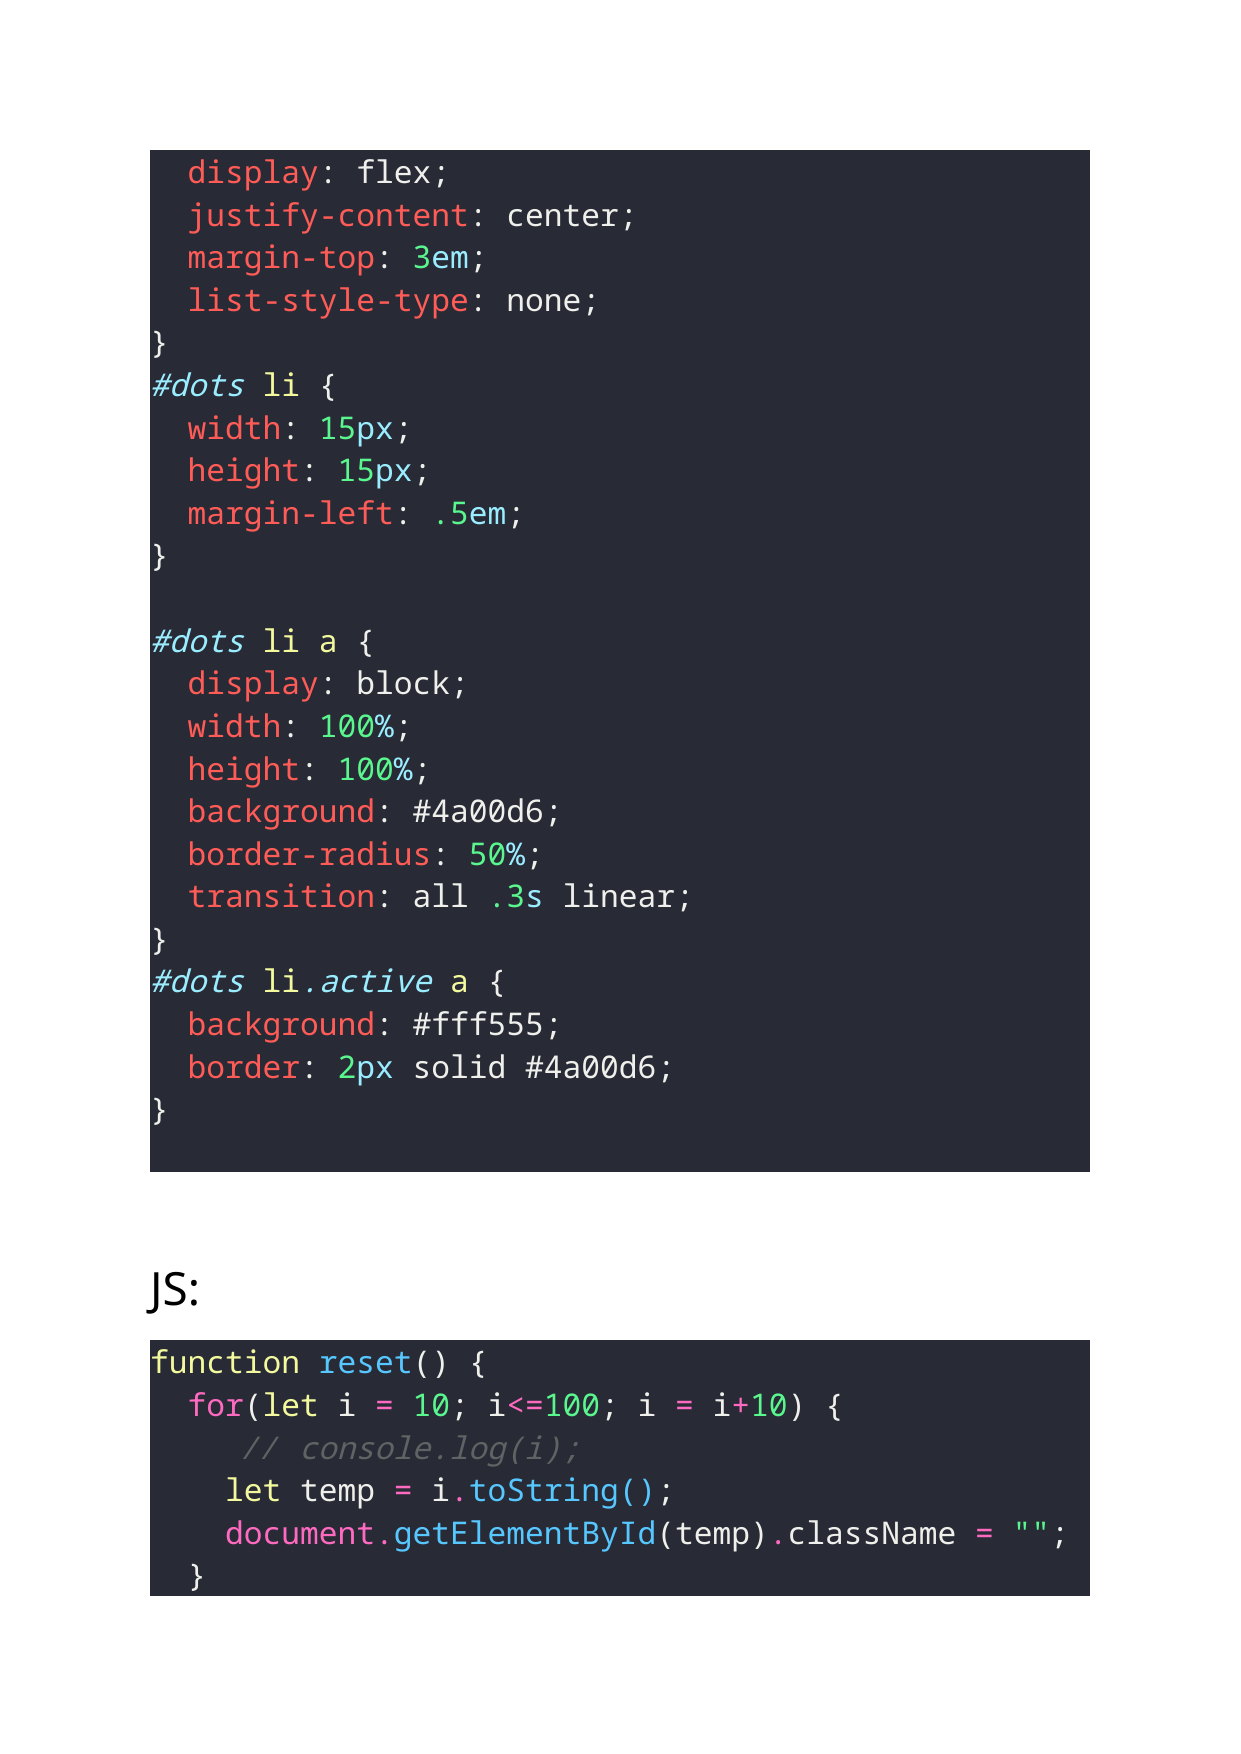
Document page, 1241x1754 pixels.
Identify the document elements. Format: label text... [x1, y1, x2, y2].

text transition: all .3s linear; [150, 874, 1090, 917]
text #dots li.active a { [150, 959, 1090, 1002]
text display: flex; [150, 150, 1090, 193]
text } [150, 320, 1090, 363]
text } [150, 1553, 1090, 1596]
text let temp = i.toString(); [150, 1468, 1090, 1511]
text height: 15px; [150, 448, 1090, 491]
text border: 2px solid #4a00d6; [150, 1045, 1090, 1087]
text margin-top: 3em; [150, 235, 1090, 278]
text background: #fff555; [150, 1002, 1090, 1045]
text #dots li { [150, 363, 1090, 406]
text document.getElementById(temp).className = ""; [150, 1511, 1090, 1553]
text width: 15px; [150, 406, 1090, 448]
text } [150, 533, 1090, 576]
text list-style-type: none; [150, 278, 1090, 320]
text margin-left: .5em; [150, 491, 1090, 533]
text for(let i = 10; i<=100; i = i+10) { [150, 1383, 1090, 1426]
text #dots li a { [150, 619, 1090, 661]
text justify-content: center; [150, 193, 1090, 235]
text border-radius: 50%; [150, 832, 1090, 874]
text JS: [150, 1256, 1090, 1319]
text height: 100%; [150, 746, 1090, 789]
text } [150, 917, 1090, 959]
text background: #4a00d6; [150, 789, 1090, 832]
text } [150, 1087, 1090, 1130]
text // console.log(i); [150, 1426, 1090, 1468]
text display: block; [150, 661, 1090, 704]
text function reset() { [150, 1340, 1090, 1383]
text width: 100%; [150, 704, 1090, 746]
